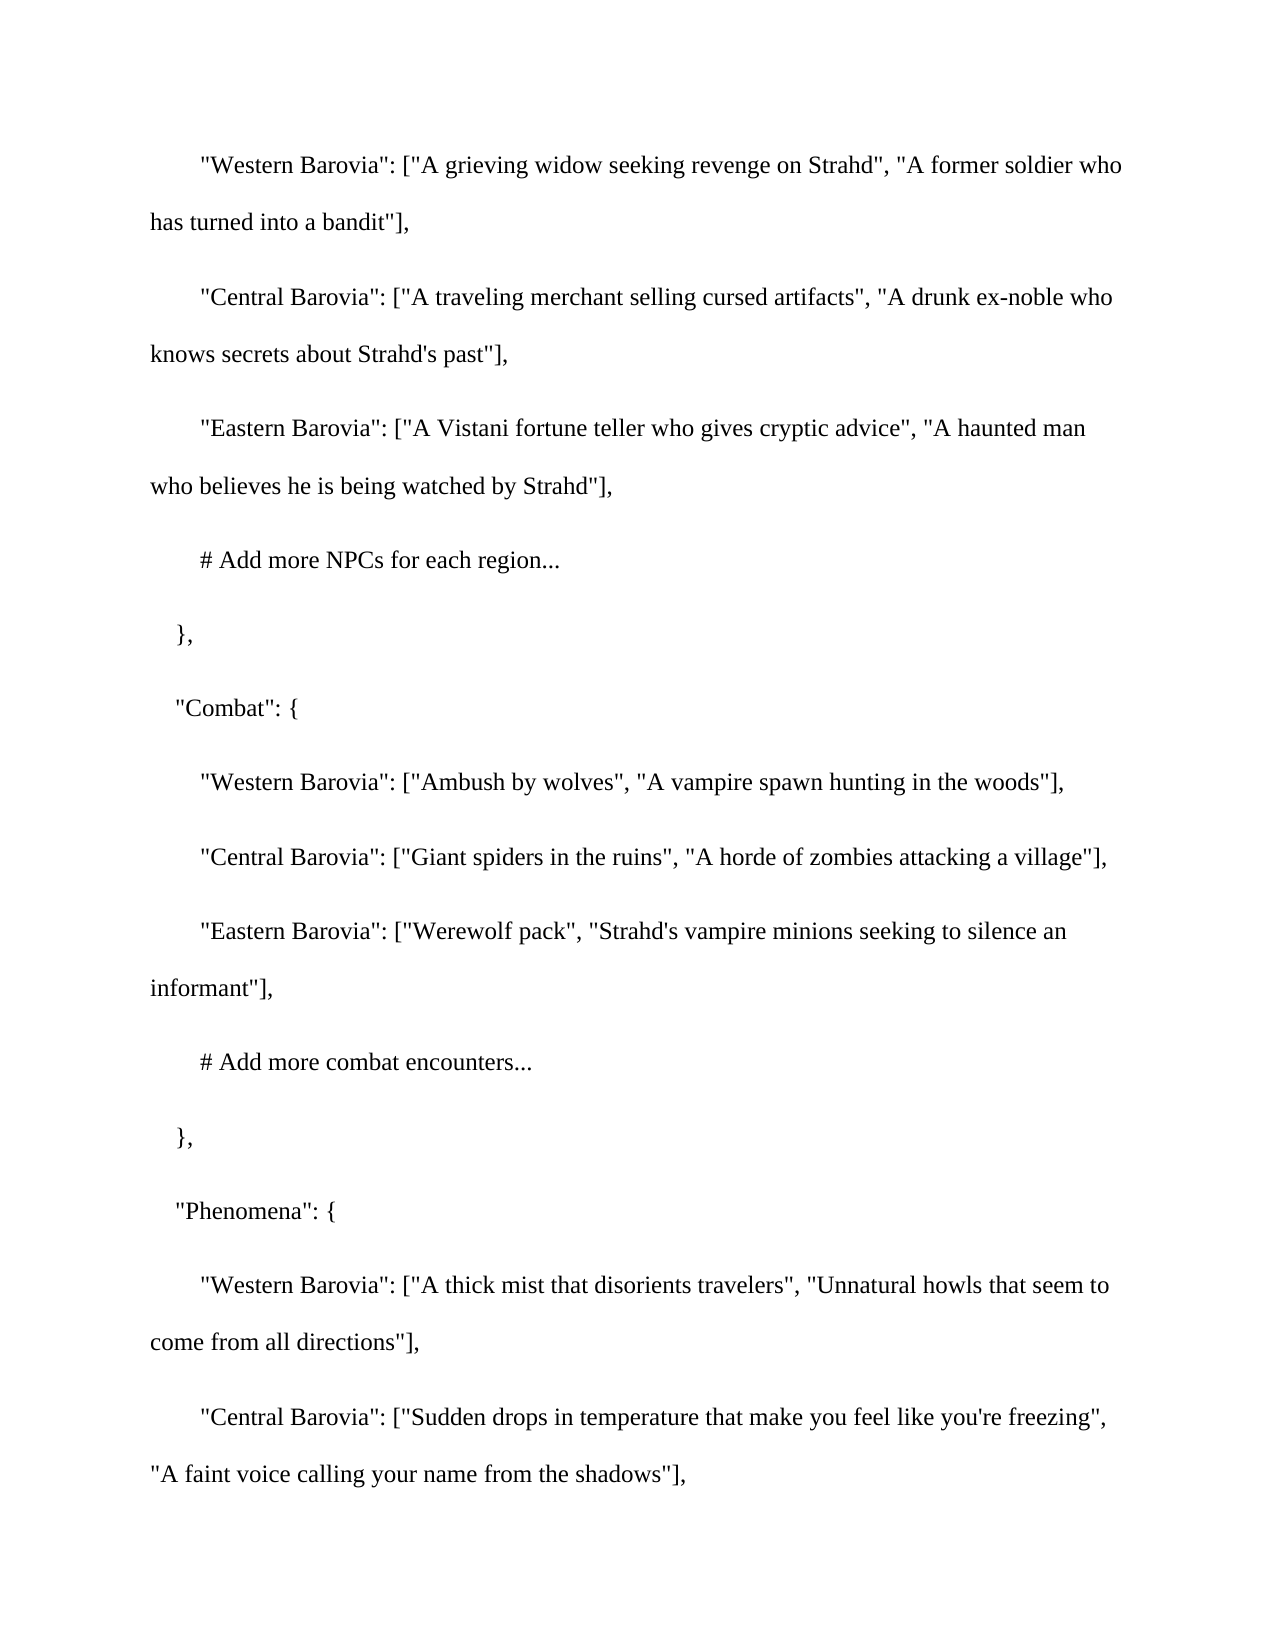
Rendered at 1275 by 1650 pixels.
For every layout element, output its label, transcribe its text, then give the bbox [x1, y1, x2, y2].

text }, [150, 1122, 1125, 1150]
text # Add more NPCs for each region... [150, 545, 1125, 574]
text # Add more combat encounters... [150, 1047, 1125, 1076]
text "Combat": { [150, 693, 1125, 722]
text "Western Barovia": ["A grieving widow seeking revenge on Strahd", "A former soldier who has turned into a bandit"], [150, 150, 1125, 236]
text "Western Barovia": ["A thick mist that disorients travelers", "Unnatural howls that seem to come from all directions"], [150, 1270, 1125, 1356]
text "Central Barovia": ["Sudden drops in temperature that make you feel like you're freezing", "A faint voice calling your name from the shadows"], [150, 1402, 1125, 1488]
text }, [150, 619, 1125, 648]
text "Eastern Barovia": ["Werewolf pack", "Strahd's vampire minions seeking to silence an informant"], [150, 916, 1125, 1002]
text "Central Barovia": ["Giant spiders in the ruins", "A horde of zombies attacking a village"], [150, 842, 1125, 870]
text "Phenomena": { [150, 1196, 1125, 1224]
text "Western Barovia": ["Ambush by wolves", "A vampire spawn hunting in the woods"], [150, 767, 1125, 796]
text "Eastern Barovia": ["A Vistani fortune teller who gives cryptic advice", "A haunted man who believes he is being watched by Strahd"], [150, 413, 1125, 499]
text "Central Barovia": ["A traveling merchant selling cursed artifacts", "A drunk ex-noble who knows secrets about Strahd's past"], [150, 282, 1125, 368]
